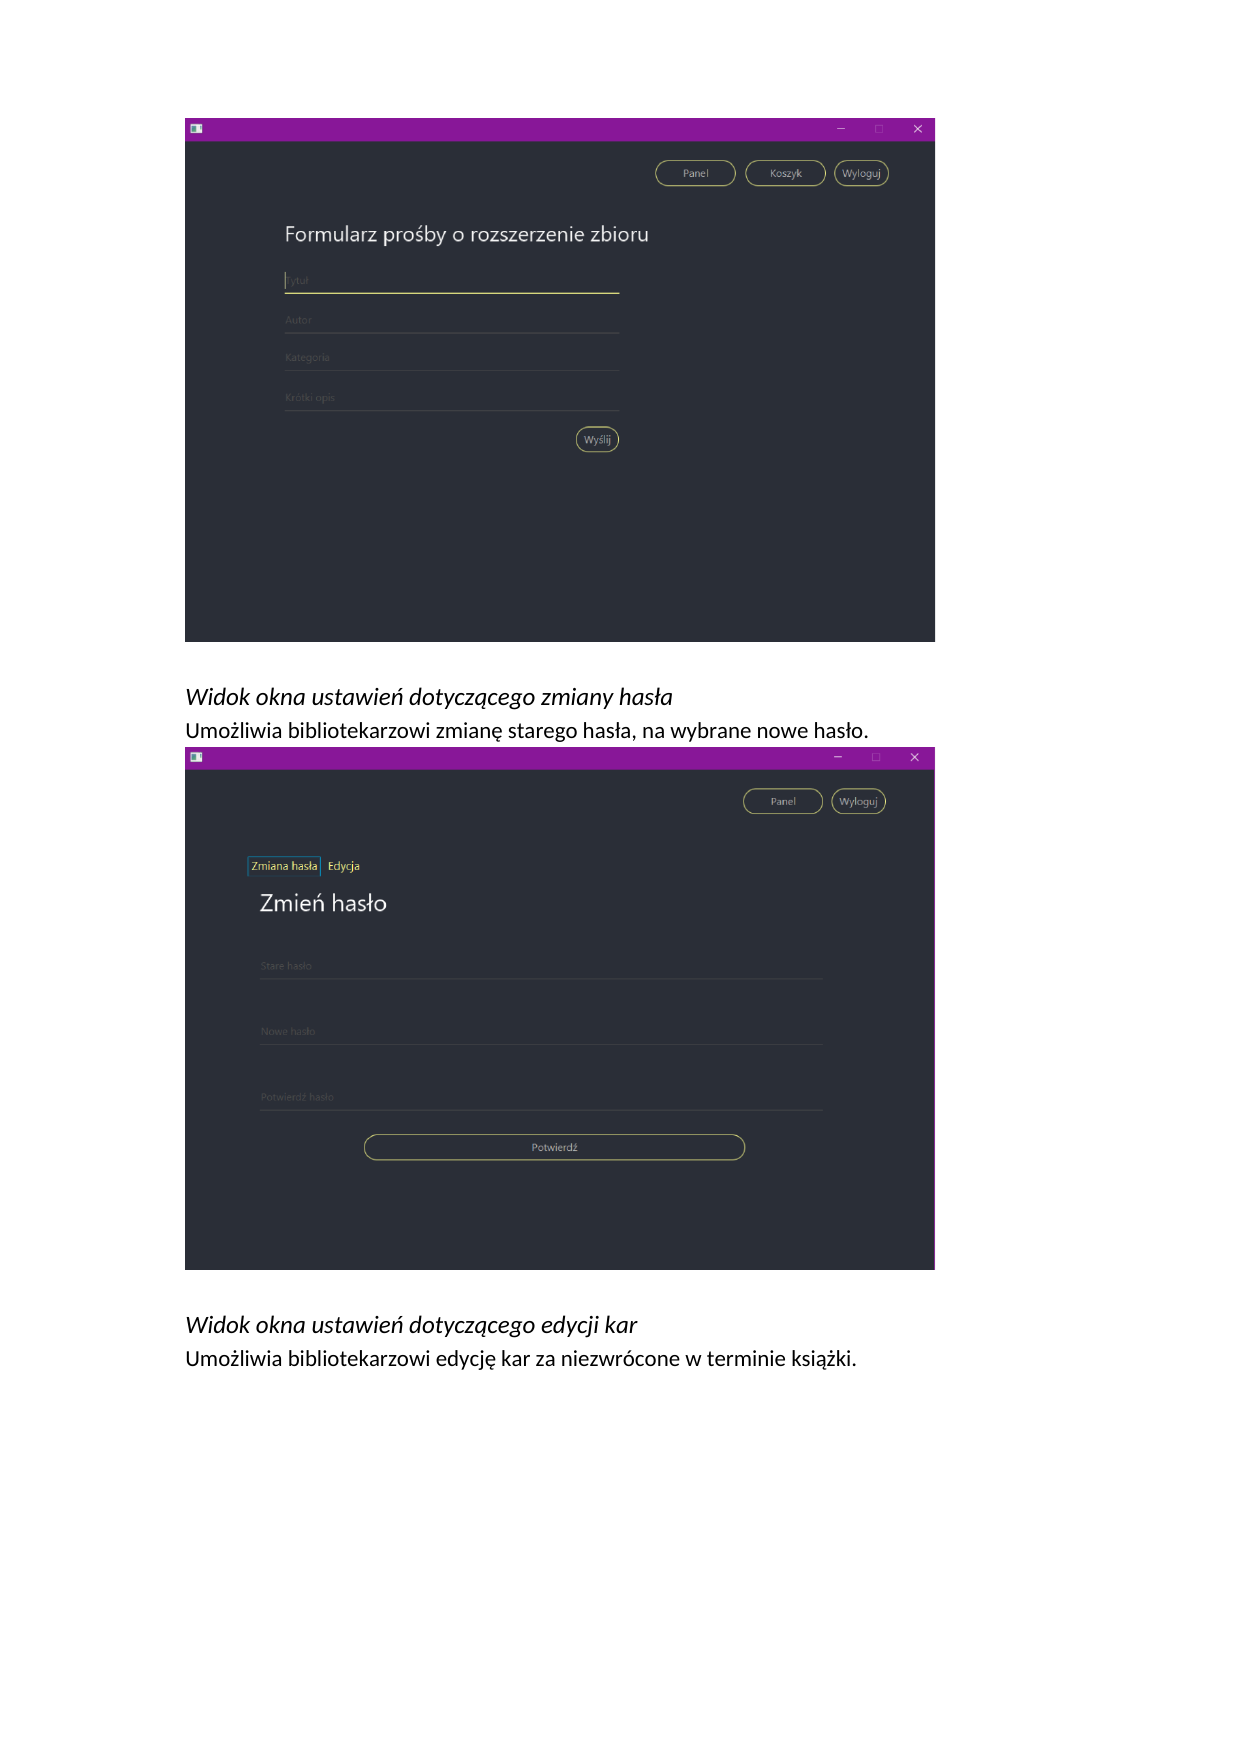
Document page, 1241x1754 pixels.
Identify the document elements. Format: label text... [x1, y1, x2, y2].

list Widok okna ustawień dotyczącego edycji kar [185, 1309, 1093, 1339]
picture [185, 118, 935, 642]
list Widok okna ustawień dotyczącego zmiany hasła [185, 681, 1093, 711]
list Umożliwia bibliotekarzowi zmianę starego hasła, na wybrane nowe hasło. [185, 716, 1093, 744]
picture [185, 747, 935, 1270]
list Umożliwia bibliotekarzowi edycję kar za niezwrócone w terminie książki. [185, 1344, 1093, 1372]
